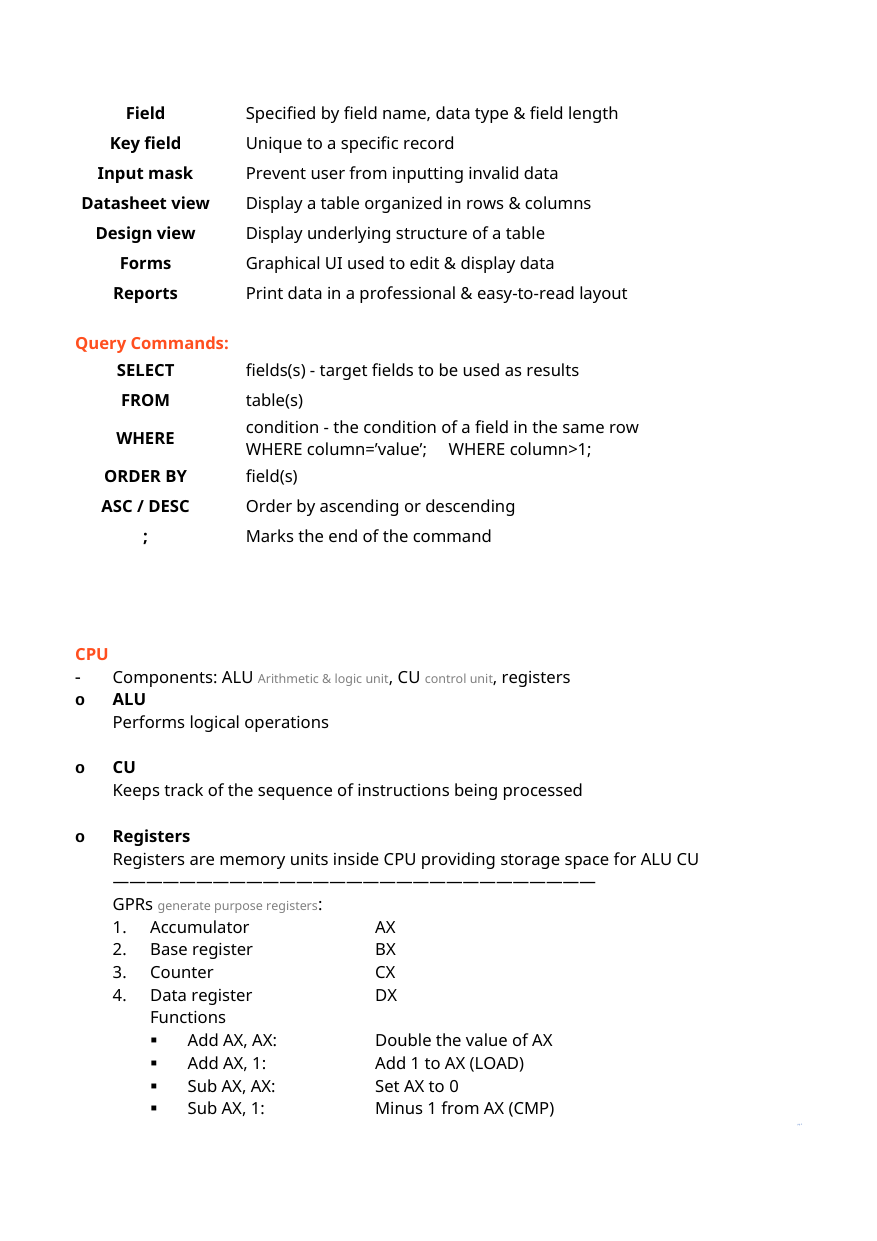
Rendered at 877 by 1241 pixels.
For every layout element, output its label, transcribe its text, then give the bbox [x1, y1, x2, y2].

table_cell Unique to a specific record [235, 129, 815, 158]
table_header fields(s) - target fields to be used as results [235, 355, 815, 384]
text Performs logical operations [112, 711, 802, 733]
list Sub AX, 1: Minus 1 from AX (CMP) [150, 1097, 802, 1120]
list Add AX, AX: Double the value of AX [150, 1029, 802, 1052]
table_cell Key field [57, 129, 234, 158]
list Add AX, 1: Add 1 to AX (LOAD) [150, 1052, 802, 1074]
table_cell Graphical UI used to edit & display data [235, 249, 815, 278]
table_cell condition - the condition of a field in the same row WHERE column=’value’; WHERE column>1; [235, 415, 815, 461]
table_cell table(s) [235, 385, 815, 414]
list Registers [75, 824, 802, 847]
table_cell Print data in a professional & easy-to-read layout [235, 279, 815, 308]
table_cell Marks the end of the command [235, 522, 815, 551]
table_header SELECT [57, 355, 234, 384]
text Query Commands: [75, 331, 802, 354]
table_header Field [57, 99, 234, 128]
table_cell ; [57, 522, 234, 551]
list ALU [75, 688, 802, 711]
list ————————————————————————————— [112, 870, 802, 893]
list GPRs generate purpose registers: [112, 893, 802, 915]
table_cell field(s) [235, 462, 815, 491]
table_cell WHERE [57, 415, 234, 461]
table_cell Prevent user from inputting invalid data [235, 159, 815, 188]
list Data register DX [112, 983, 802, 1006]
list Sub AX, AX: Set AX to 0 [150, 1074, 802, 1097]
list Counter CX [112, 961, 802, 983]
text Keeps track of the sequence of instructions being processed [112, 779, 802, 802]
table_cell Datasheet view [57, 189, 234, 218]
table_header Specified by field name, data type & field length [235, 99, 815, 128]
table_cell Order by ascending or descending [235, 492, 815, 521]
table_cell Input mask [57, 159, 234, 188]
list CU [75, 756, 802, 779]
table_cell ORDER BY [57, 462, 234, 491]
table_cell Reports [57, 279, 234, 308]
table_cell ASC / DESC [57, 492, 234, 521]
table_cell Display a table organized in rows & columns [235, 189, 815, 218]
table_cell Forms [57, 249, 234, 278]
table_cell Display underlying structure of a table [235, 219, 815, 248]
table_cell Design view [57, 219, 234, 248]
list Base register BX [112, 938, 802, 961]
list Accumulator AX [112, 915, 802, 938]
list Registers are memory units inside CPU providing storage space for ALU CU [112, 847, 802, 870]
table_cell FROM [57, 385, 234, 414]
text CPU [75, 642, 802, 665]
text Functions [112, 1006, 802, 1029]
list Components: ALU Arithmetic & logic unit, CU control unit, registers [75, 665, 802, 688]
